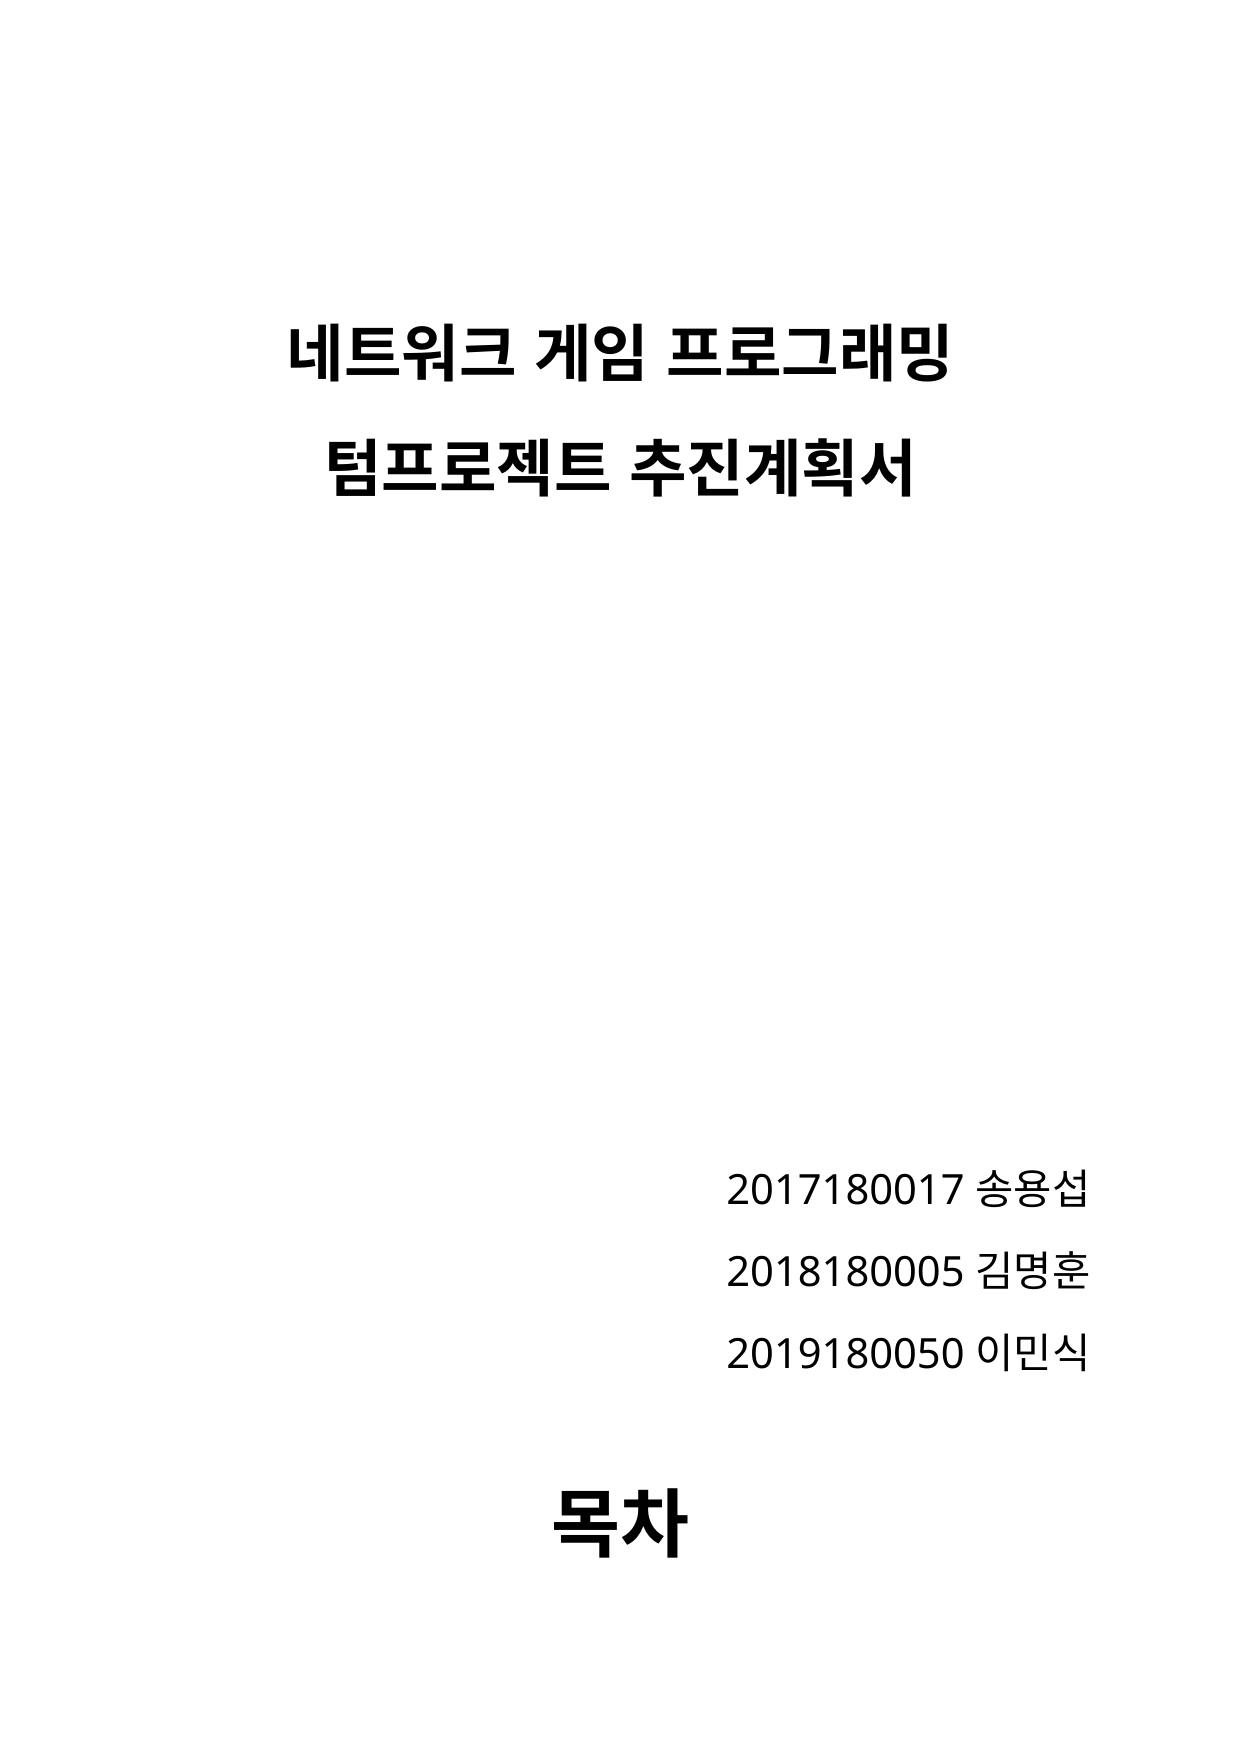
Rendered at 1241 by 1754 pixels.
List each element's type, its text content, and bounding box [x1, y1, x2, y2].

list 목차 [150, 1465, 1090, 1573]
text 2017180017 송용섭 [150, 1156, 1090, 1217]
text 2018180005 김명훈 [150, 1238, 1090, 1299]
text 네트워크 게임 프로그래밍 [150, 304, 1090, 395]
text 2019180050 이민식 [150, 1320, 1090, 1381]
text 텀프로젝트 추진계획서 [150, 418, 1090, 509]
